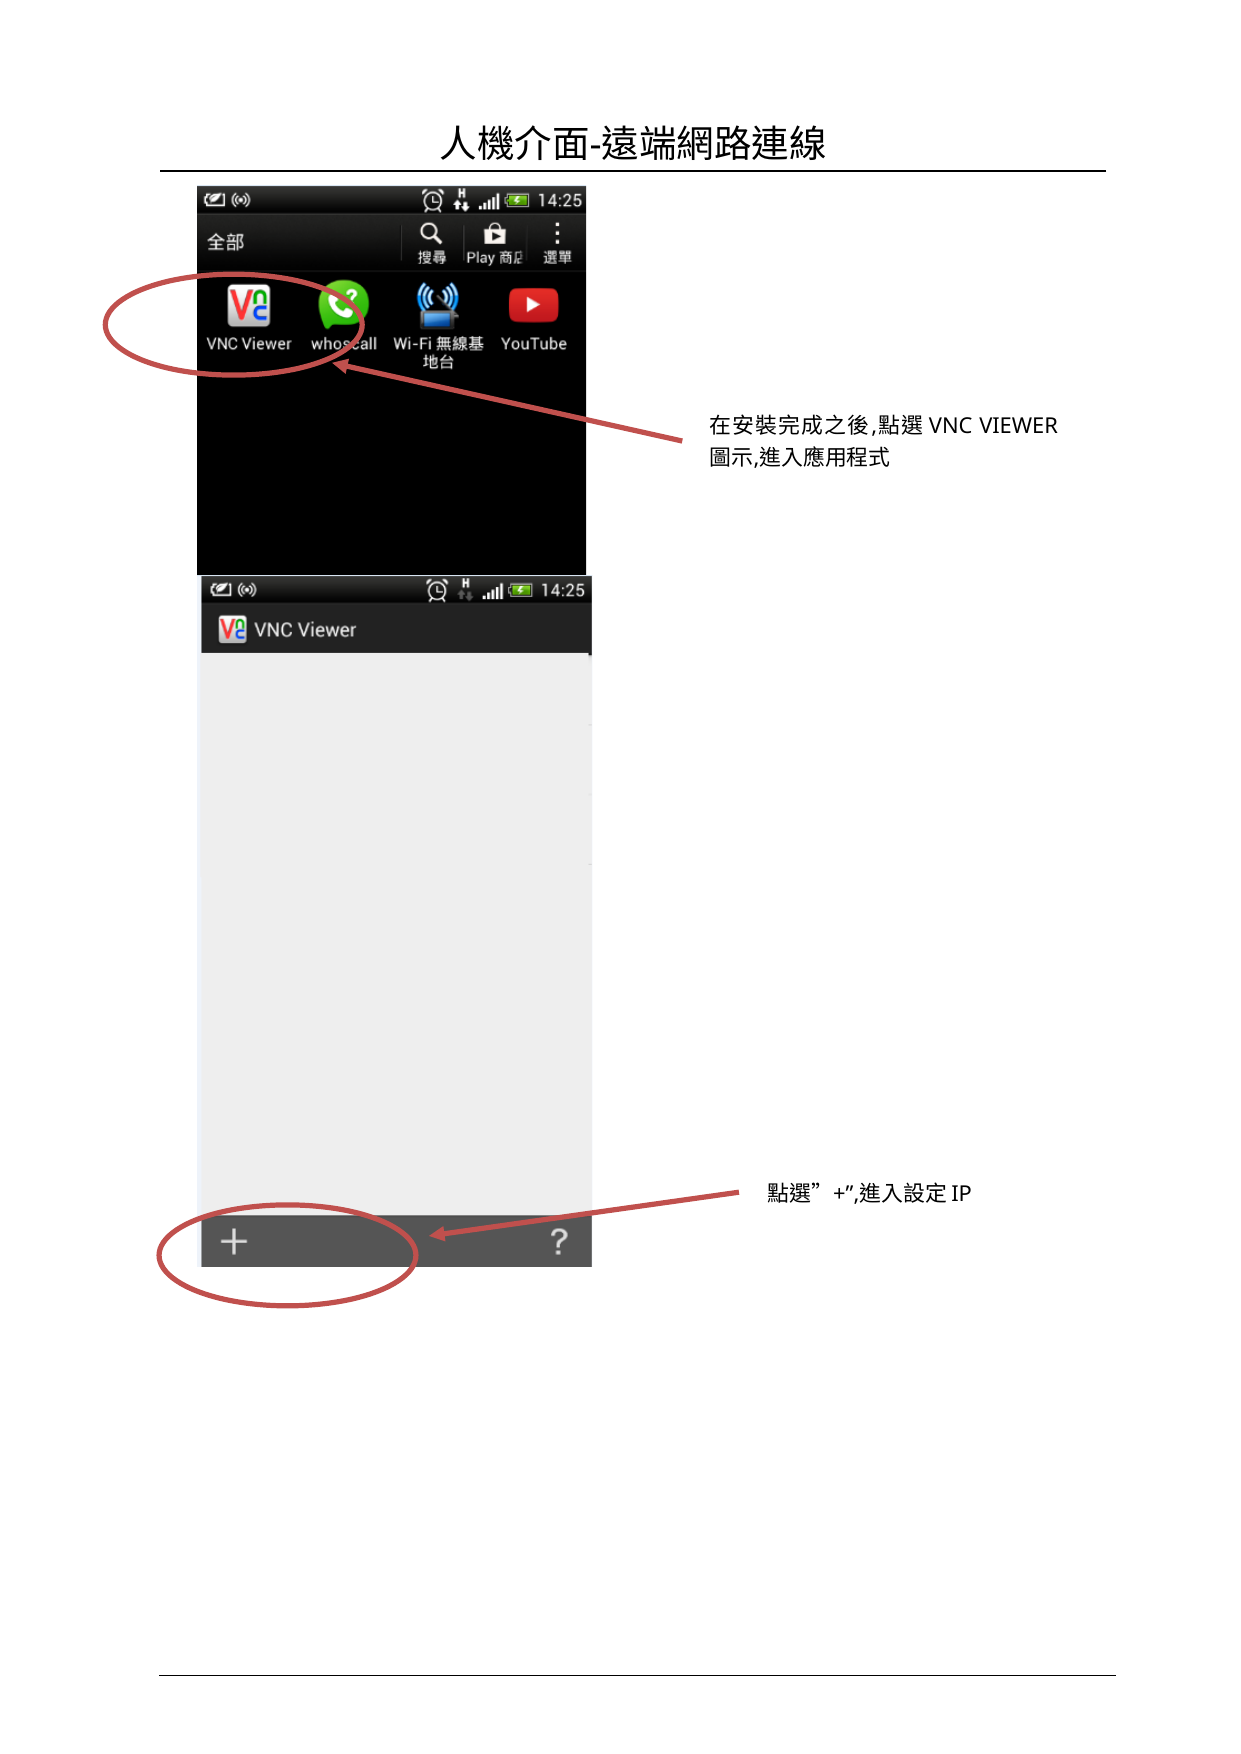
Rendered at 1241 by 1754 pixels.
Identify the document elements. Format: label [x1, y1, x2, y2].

picture [197, 185, 593, 1267]
picture [197, 277, 359, 372]
picture [197, 1208, 413, 1267]
